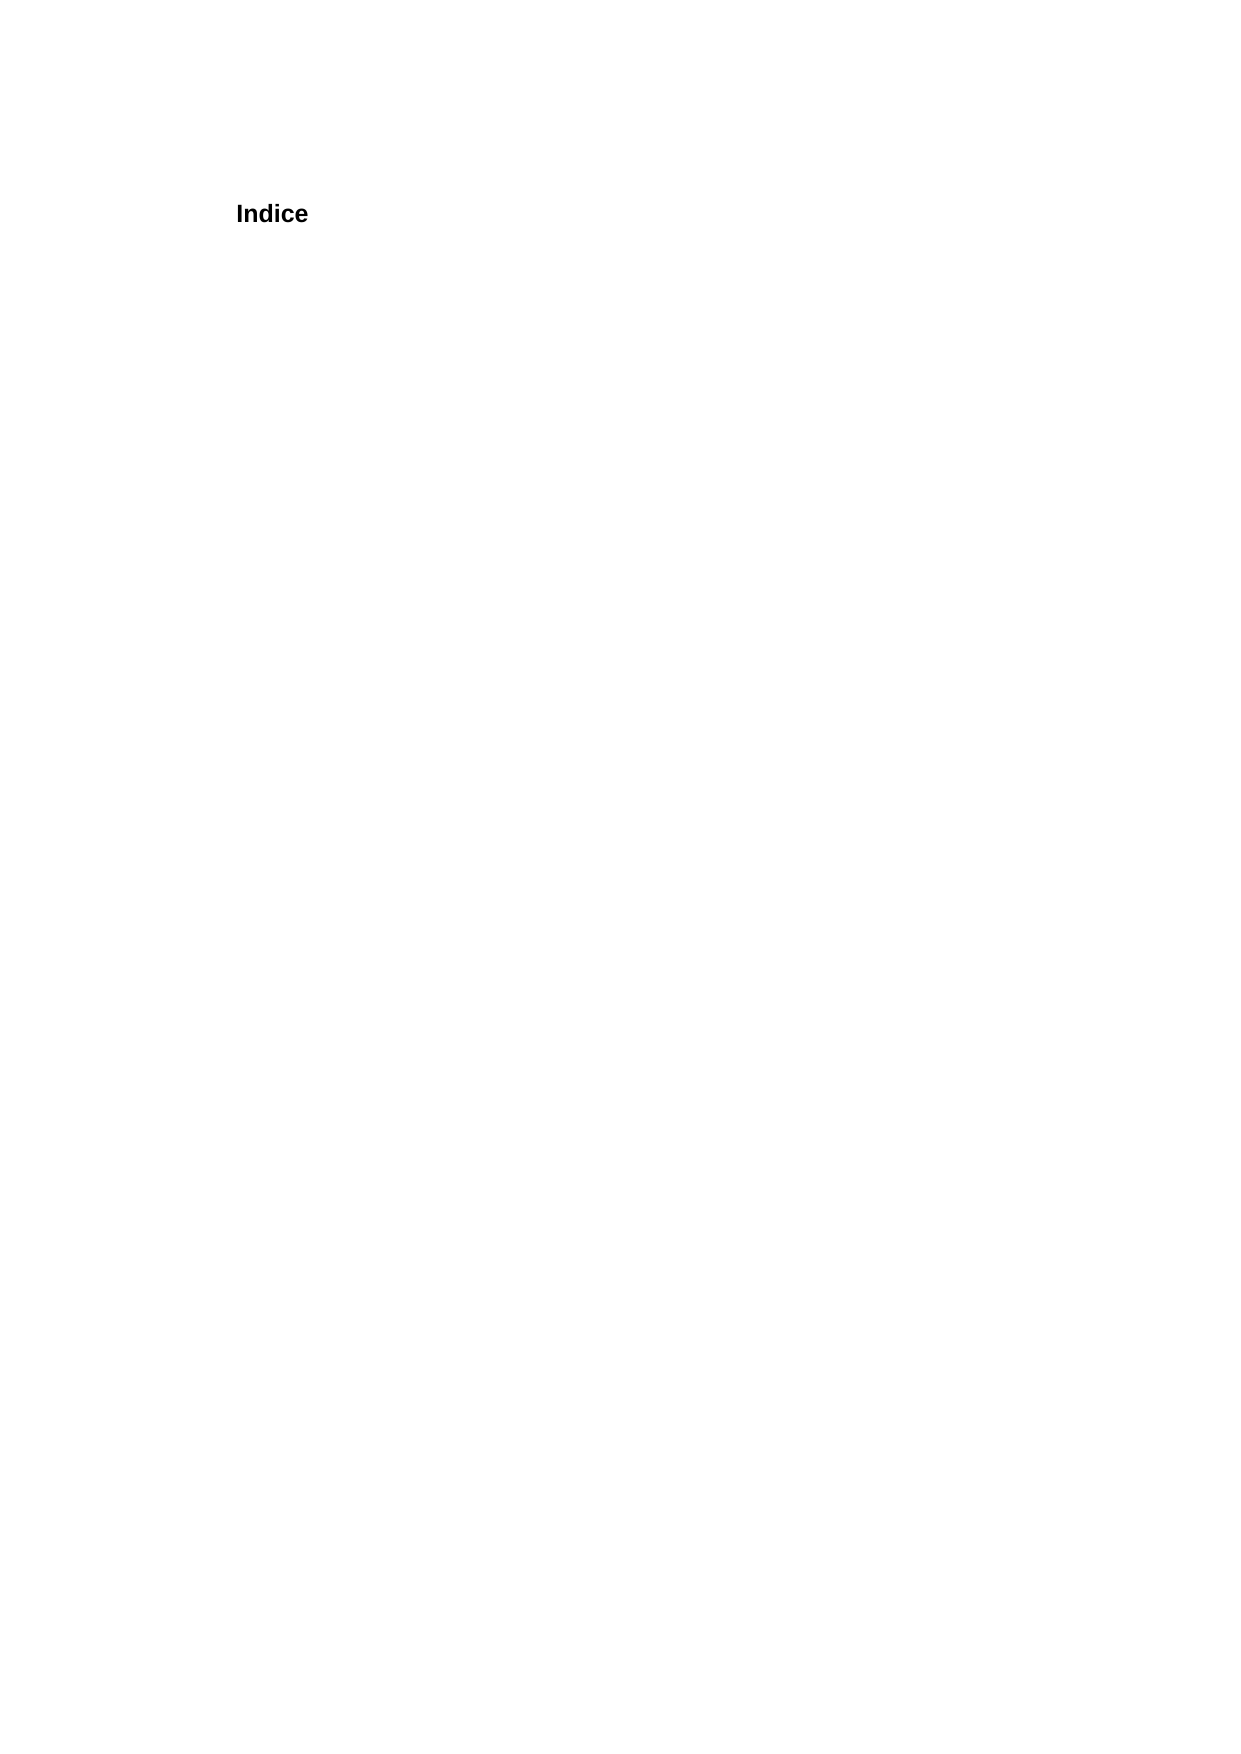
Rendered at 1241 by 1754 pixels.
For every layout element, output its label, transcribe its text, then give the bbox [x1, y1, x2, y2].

text Indice [236, 199, 1092, 227]
